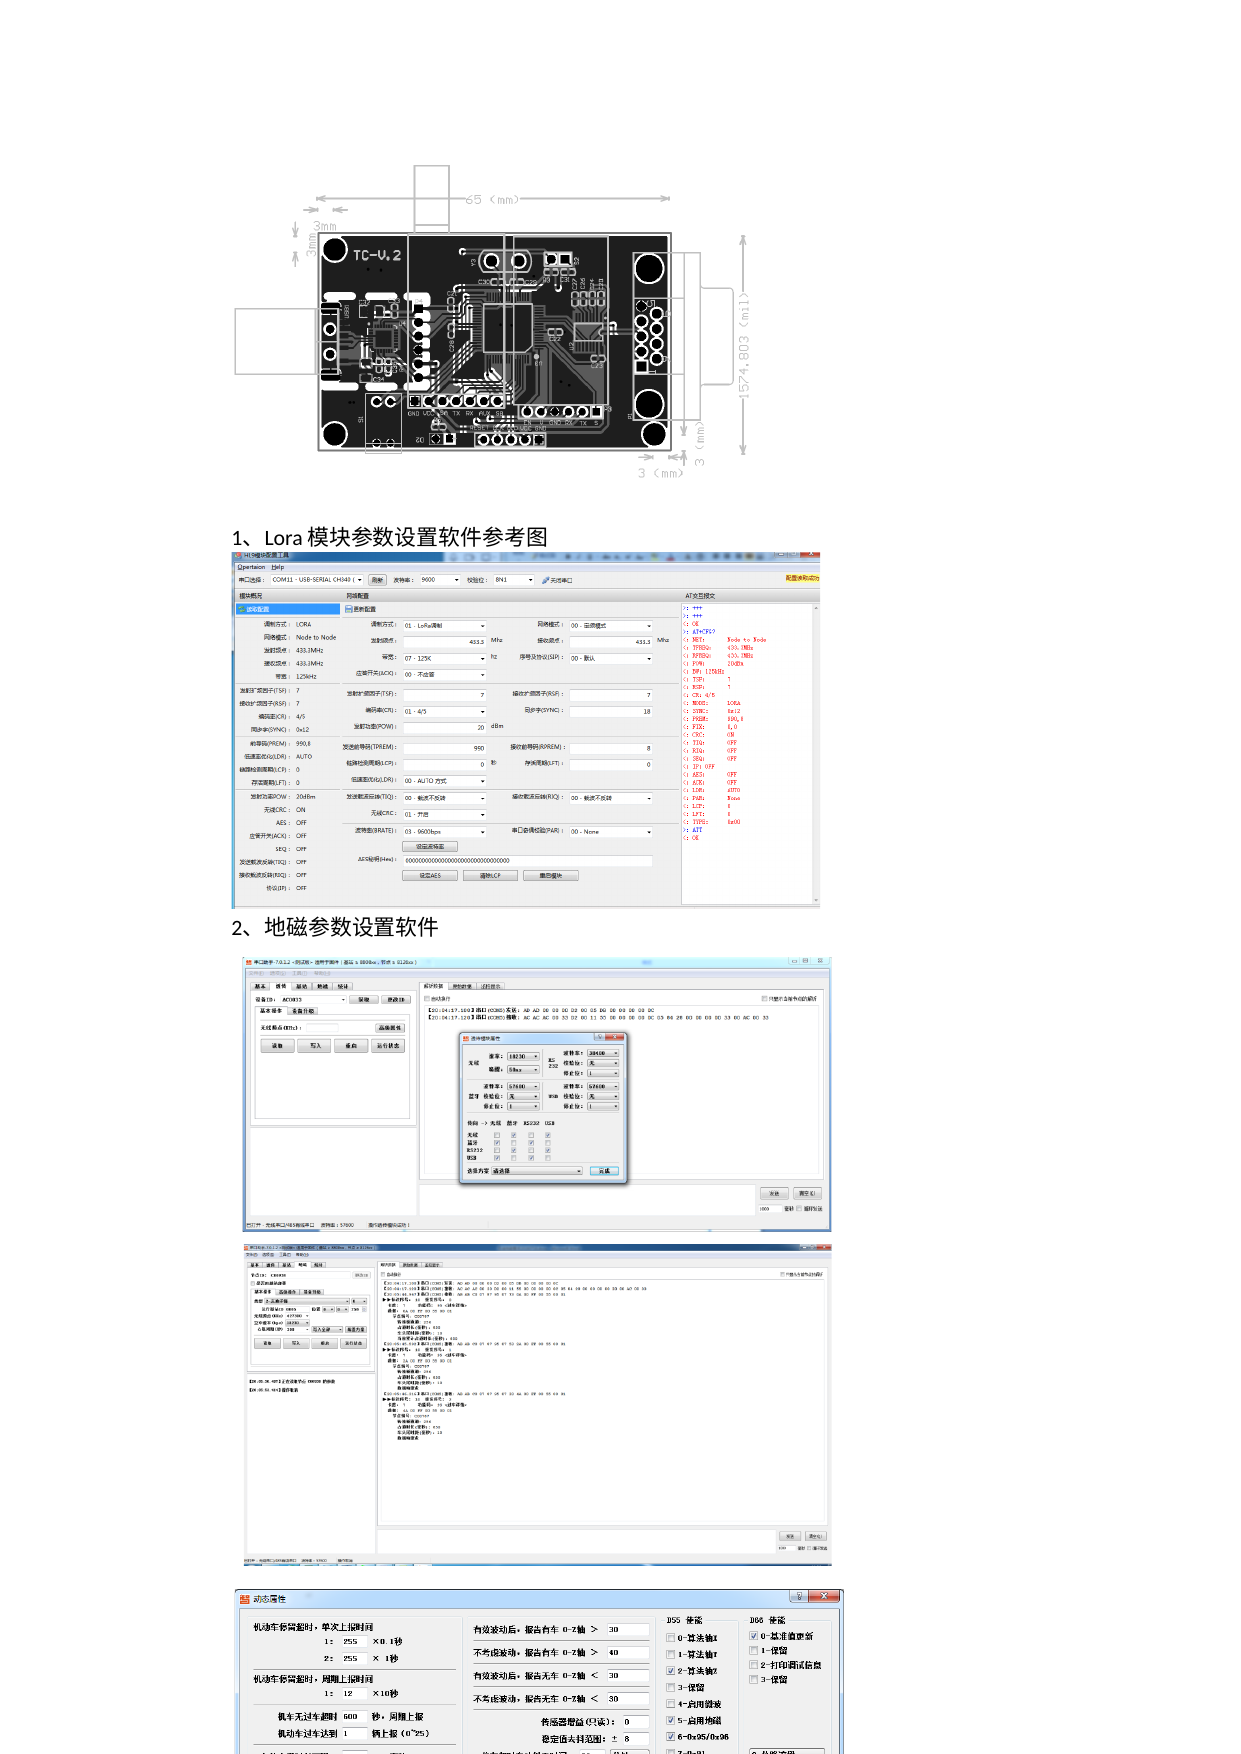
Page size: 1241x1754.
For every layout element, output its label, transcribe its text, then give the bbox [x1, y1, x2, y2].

picture [231, 552, 821, 909]
list 1、Lora模块参数设置软件参考图 [231, 519, 1053, 552]
picture [231, 162, 764, 485]
list 2、地磁参数设置软件 [231, 909, 1053, 942]
picture [234, 1589, 844, 1754]
picture [243, 1244, 832, 1566]
picture [242, 957, 832, 1232]
